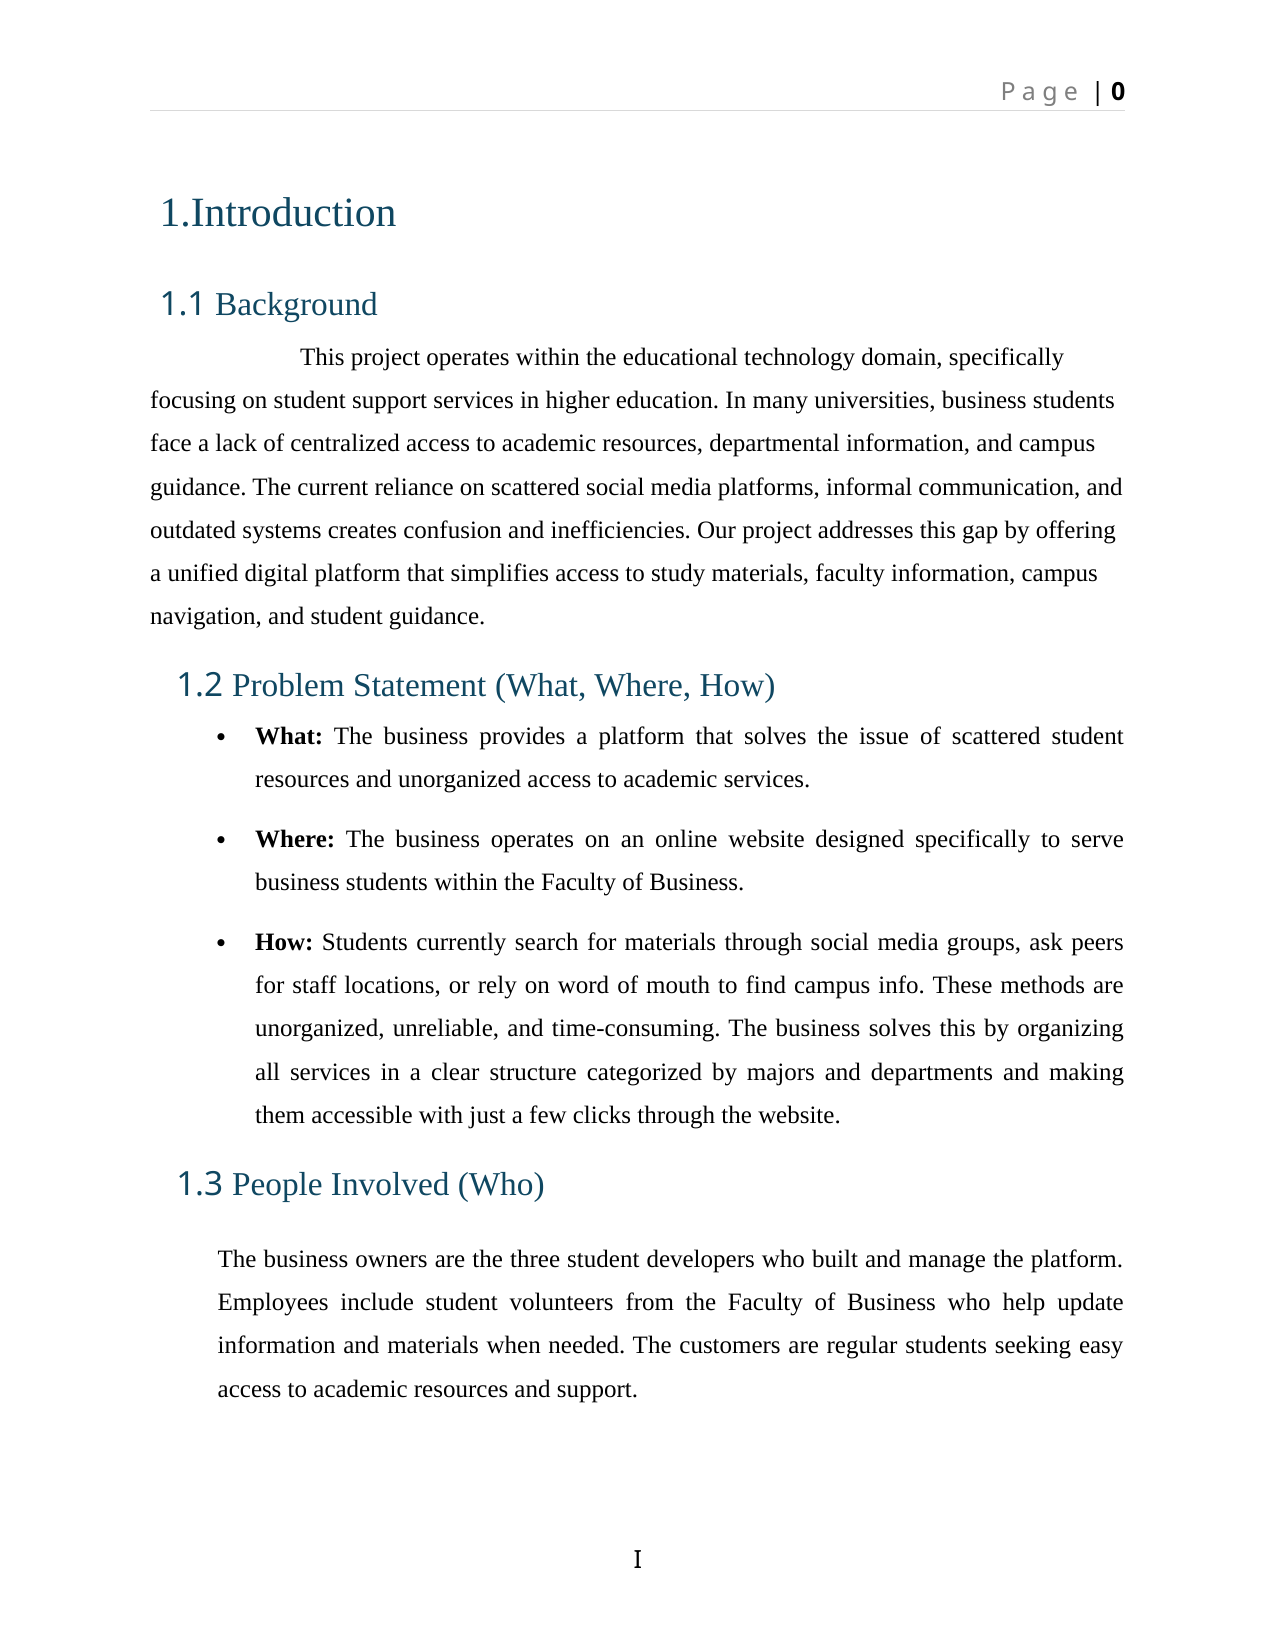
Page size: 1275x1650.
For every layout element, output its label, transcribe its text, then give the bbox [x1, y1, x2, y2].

subtitle 1.2 Problem Statement (What, Where, How) [150, 661, 1125, 706]
list What: The business provides a platform that solves the issue of scattered student resources and unorganized access to academic services. [217, 721, 1125, 793]
list Where: The business operates on an online website designed specifically to serve business students within the Faculty of Business. [217, 824, 1125, 896]
subtitle 1.1 Background [159, 280, 1125, 326]
text The business owners are the three student developers who built and manage the platform. Employees include student volunteers from the Faculty of Business who help update information and materials when needed. The customers are regular students seeking easy access to academic resources and support. [217, 1244, 1125, 1402]
text This project operates within the educational technology domain, specifically focusing on student support services in higher education. In many universities, business students face a lack of centralized access to academic resources, departmental information, and campus guidance. The current reliance on scattered social media platforms, informal communication, and outdated systems creates confusion and inefficiencies. Our project addresses this gap by offering a unified digital platform that simplifies access to study materials, faculty information, campus navigation, and student guidance. [150, 342, 1125, 630]
subtitle 1.Introduction [159, 187, 1125, 235]
text 1.3 People Involved (Who) [150, 1159, 1125, 1205]
list How: Students currently search for materials through social media groups, ask peers for staff locations, or rely on word of mouth to find campus info. These methods are unorganized, unreliable, and time-consuming. The business solves this by organizing all services in a clear structure categorized by majors and departments and making them accessible with just a few clicks through the website. [217, 927, 1125, 1128]
